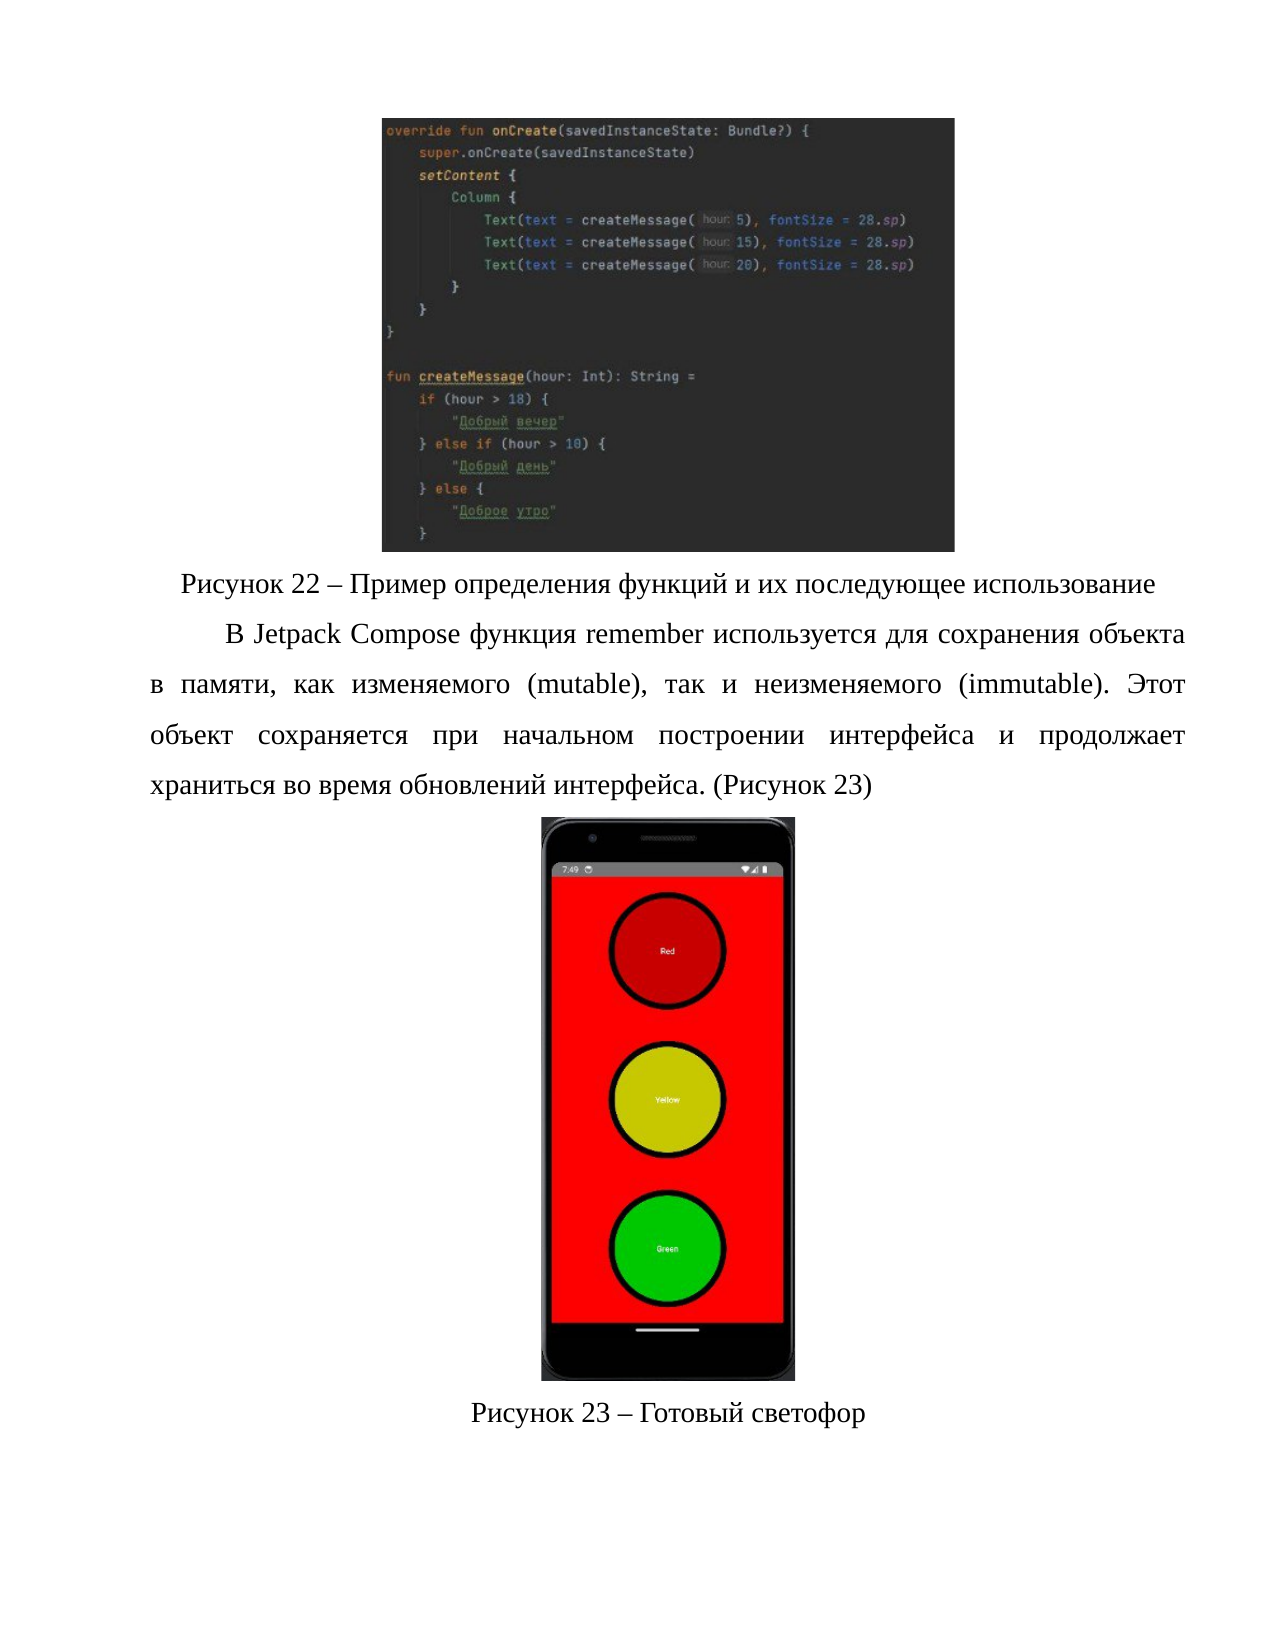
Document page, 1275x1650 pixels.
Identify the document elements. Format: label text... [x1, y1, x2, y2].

picture [381, 118, 955, 552]
text Рисунок 23 – Готовый светофор [150, 1395, 1186, 1428]
text В Jetpack Compose функция remember используется для сохранения объекта в памяти, как изменяемого (mutable), так и неизменяемого (immutable). Этот объект сохраняется при начальном построении интерфейса и продолжает храниться во время обновлений интерфейса. (Рисунок 23) [150, 616, 1186, 801]
text Рисунок 22 – Пример определения функций и их последующее использование [150, 566, 1186, 599]
picture [541, 817, 796, 1381]
